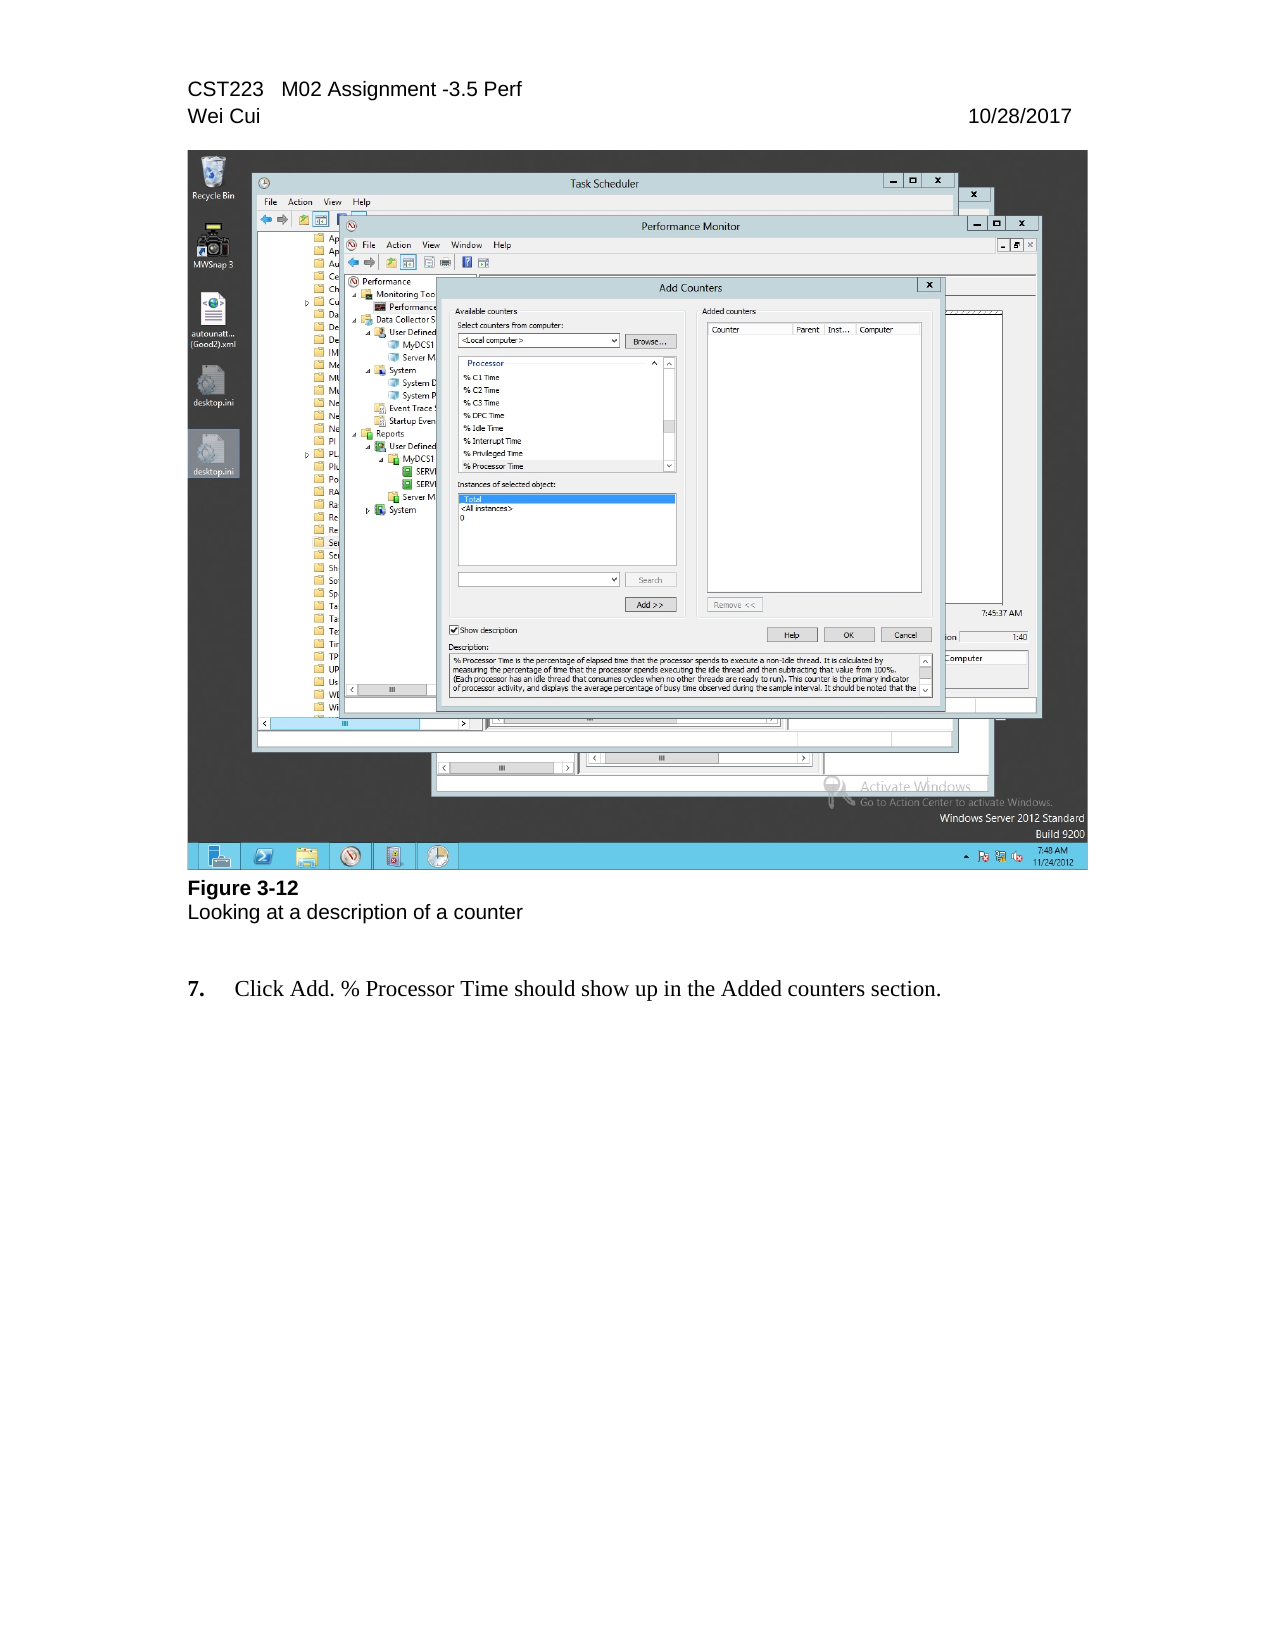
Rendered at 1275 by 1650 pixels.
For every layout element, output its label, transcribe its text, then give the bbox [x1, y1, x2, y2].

text Figure 3-12 [187, 876, 1087, 900]
picture [187, 150, 1088, 870]
text 7. Click Add. % Processor Time should show up in the Added counters section. [187, 976, 1022, 1002]
text Looking at a description of a counter [187, 900, 1087, 924]
